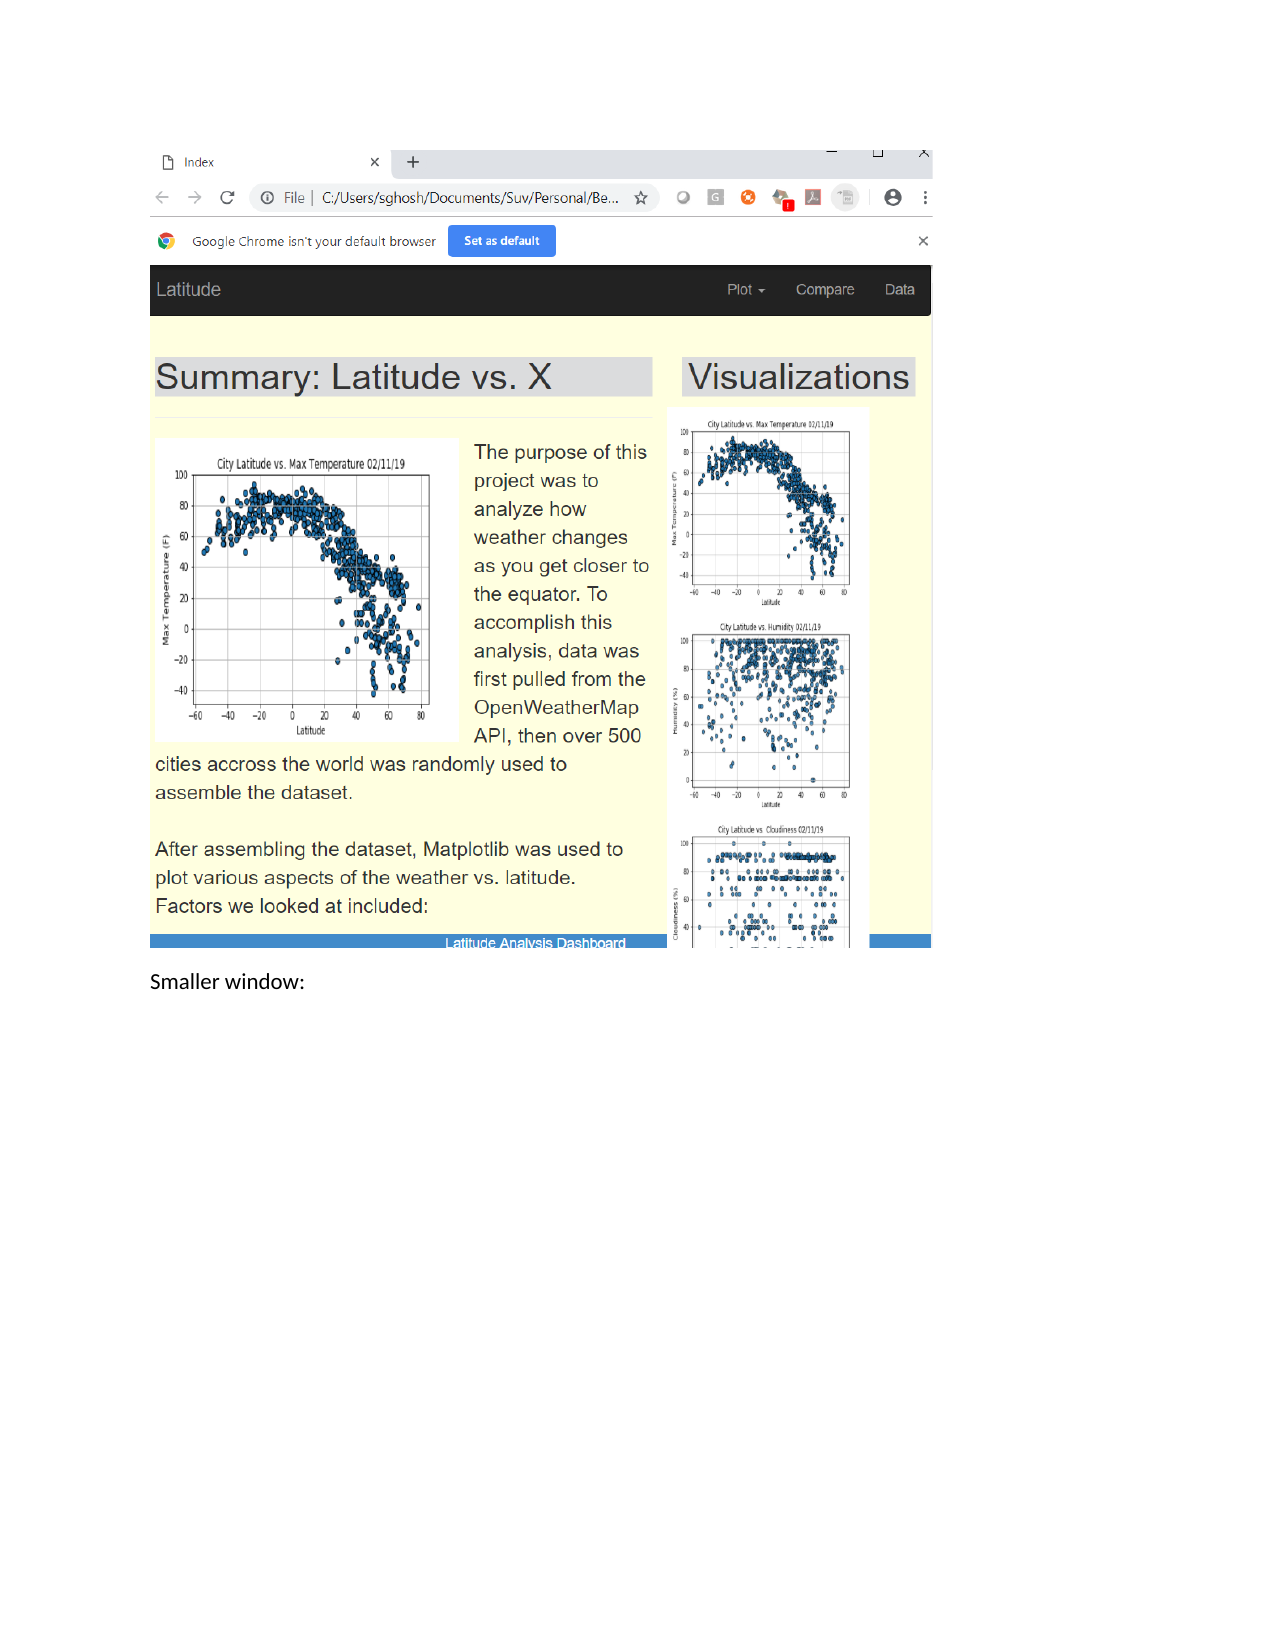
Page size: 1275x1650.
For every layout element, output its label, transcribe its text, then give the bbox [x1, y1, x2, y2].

text Smaller window: [150, 967, 1125, 995]
picture [150, 150, 933, 948]
